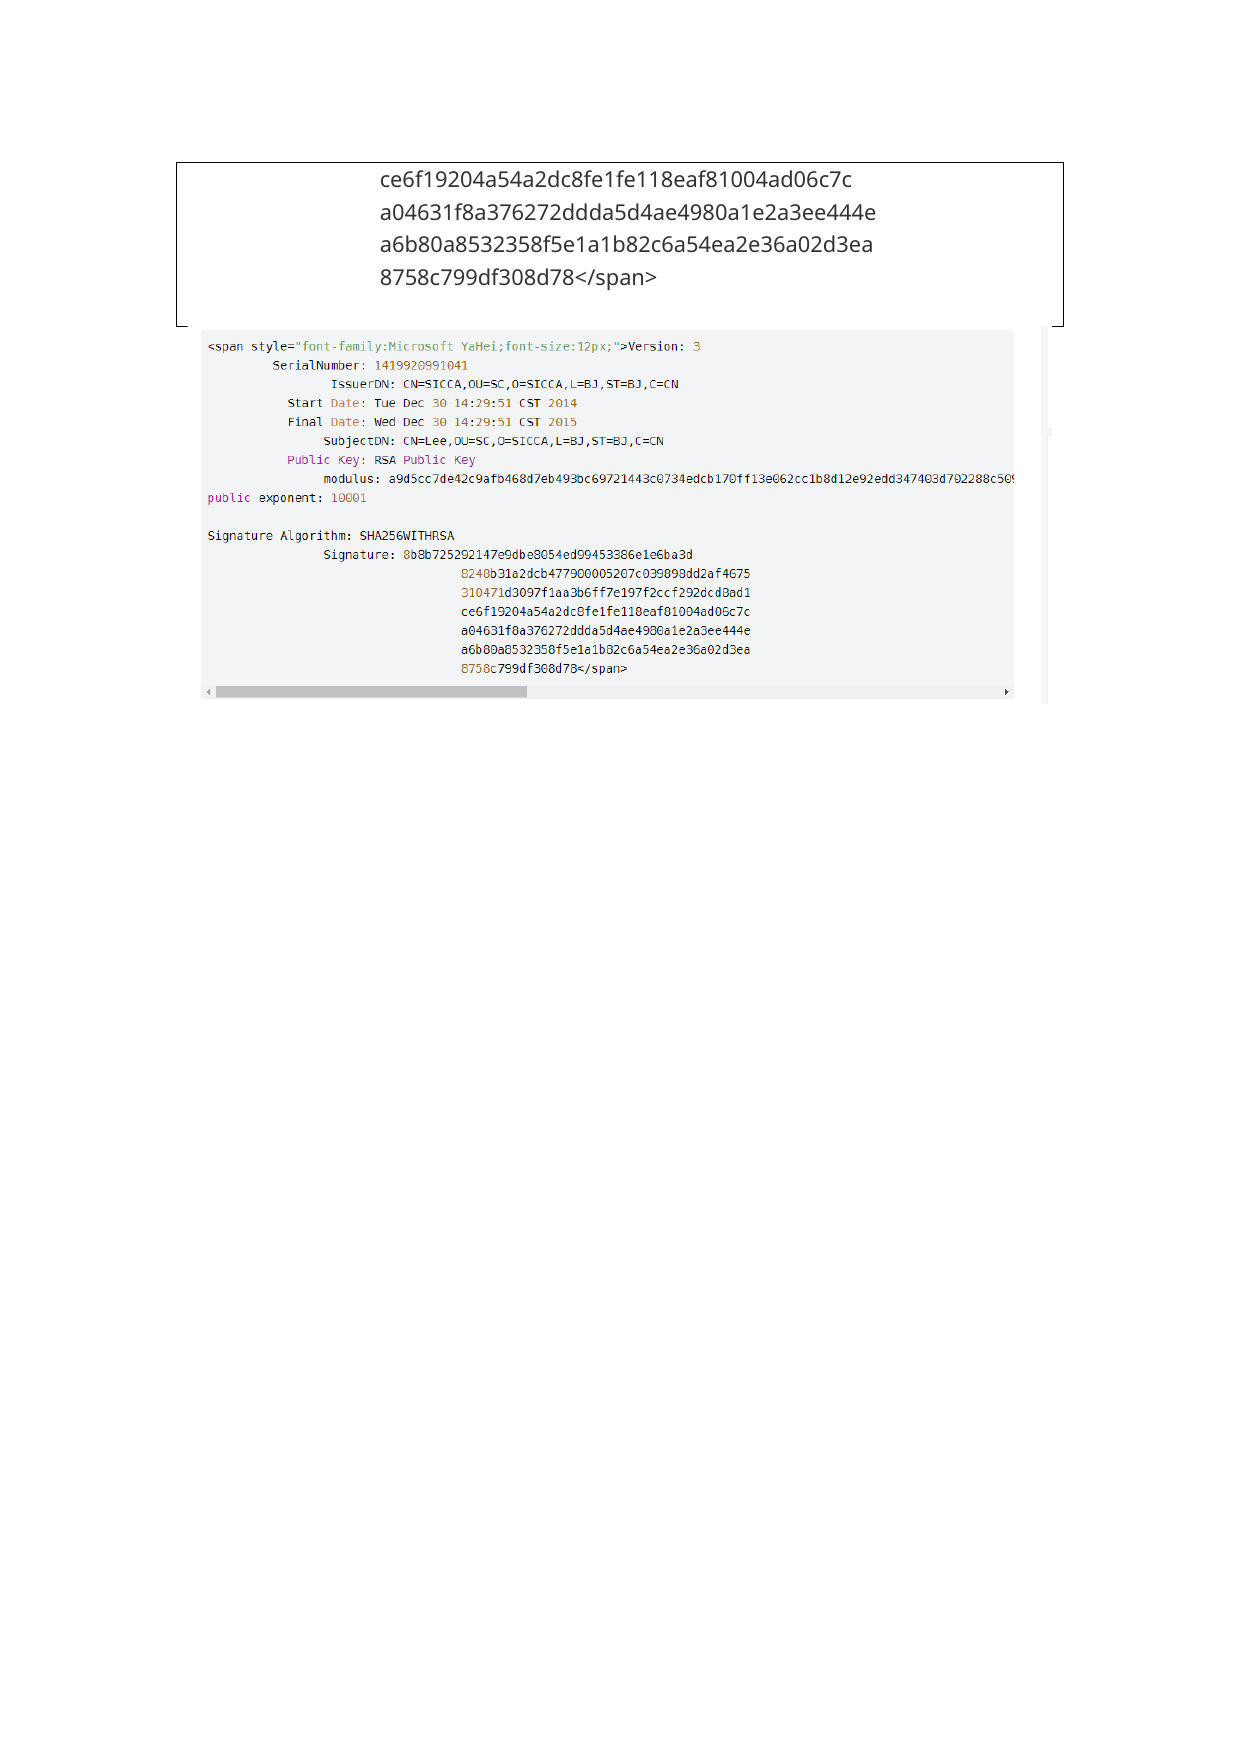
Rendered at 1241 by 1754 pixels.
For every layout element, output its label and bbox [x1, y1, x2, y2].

picture [187, 326, 1053, 704]
table_header [177, 163, 1063, 326]
